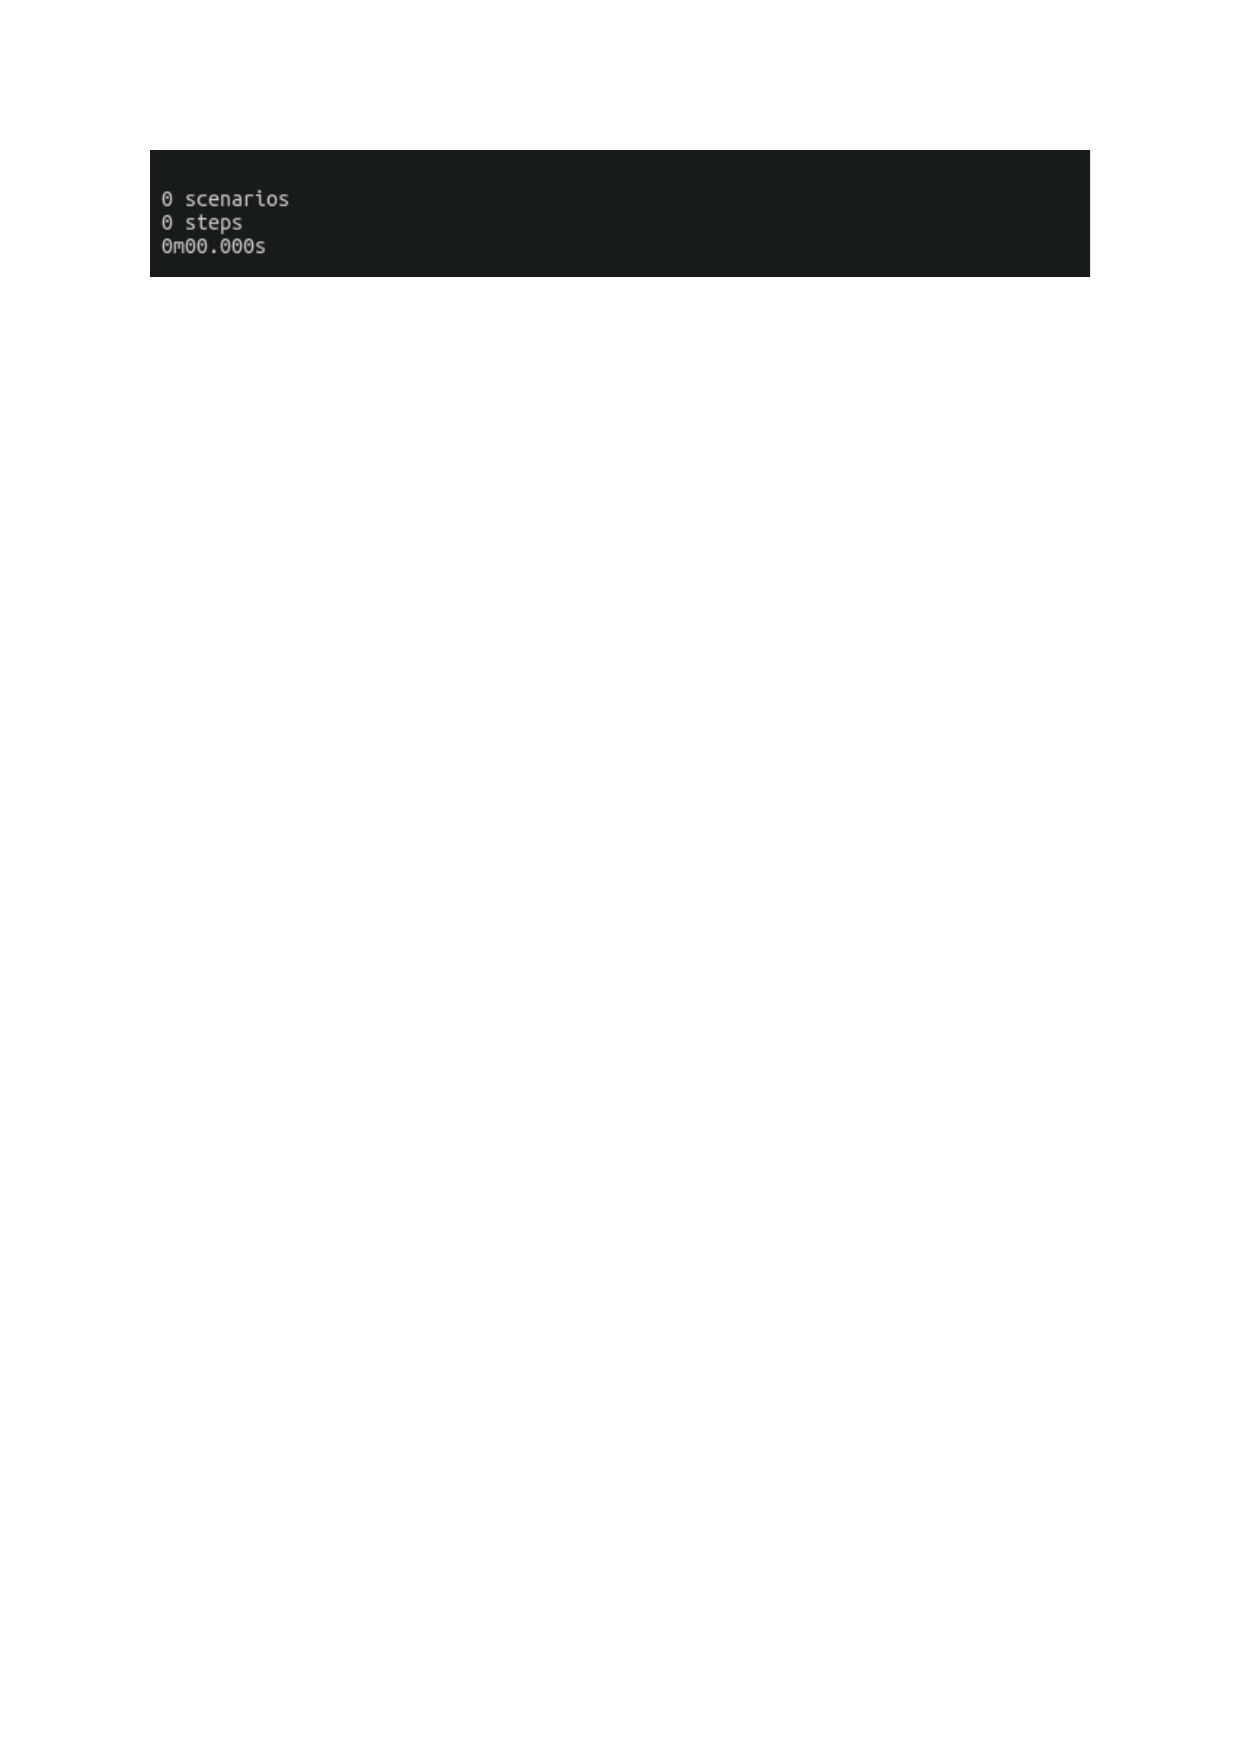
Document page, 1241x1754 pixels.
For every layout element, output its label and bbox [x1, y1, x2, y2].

picture [150, 150, 1091, 277]
